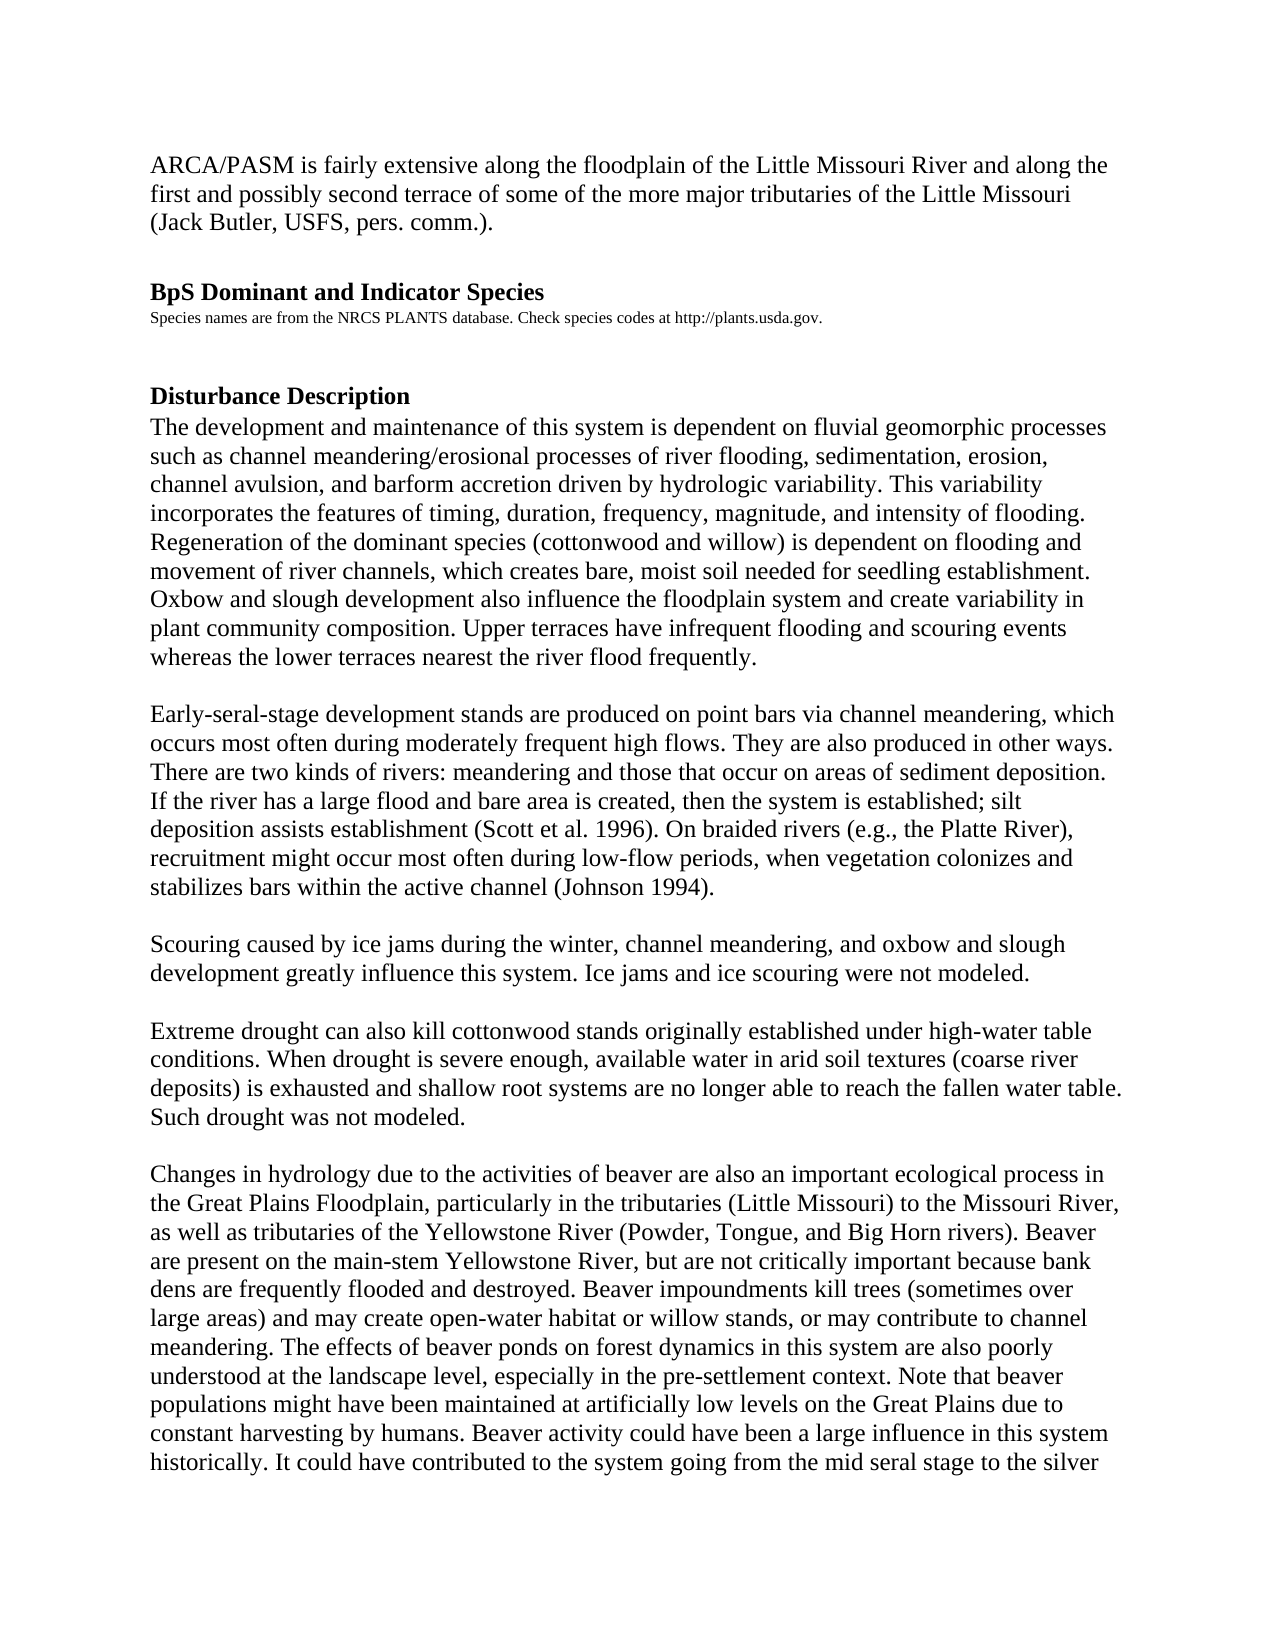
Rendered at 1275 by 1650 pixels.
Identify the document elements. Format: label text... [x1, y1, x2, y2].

text Species names are from the NRCS PLANTS database. Check species codes at http://plants.usda.gov. [150, 308, 1125, 327]
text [150, 1159, 1125, 1476]
text Scouring caused by ice jams during the winter, channel meandering, and oxbow and slough development greatly influence this system. Ice jams and ice scouring were not modeled. [150, 929, 1125, 987]
text Extreme drought can also kill cottonwood stands originally established under high-water table conditions. When drought is severe enough, available water in arid soil textures (coarse river deposits) is exhausted and shallow root systems are no longer able to reach the fallen water table. Such drought was not modeled. [150, 1016, 1125, 1131]
text BpS Dominant and Indicator Species [150, 277, 1125, 306]
text The development and maintenance of this system is dependent on fluvial geomorphic processes such as channel meandering/erosional processes of river flooding, sedimentation, erosion, channel avulsion, and barform accretion driven by hydrologic variability. This variability incorporates the features of timing, duration, frequency, magnitude, and intensity of flooding. Regeneration of the dominant species (cottonwood and willow) is dependent on flooding and movement of river channels, which creates bare, moist soil needed for seedling establishment. Oxbow and slough development also influence the floodplain system and create variability in plant community composition. Upper terraces have infrequent flooding and scouring events whereas the lower terraces nearest the river flood frequently. [150, 412, 1125, 671]
text ARCA/PASM is fairly extensive along the floodplain of the Little Missouri River and along the first and possibly second terrace of some of the more major tributaries of the Little Missouri (Jack Butler, USFS, pers. comm.). [150, 150, 1125, 236]
text Disturbance Description [150, 381, 1125, 410]
text Early-seral-stage development stands are produced on point bars via channel meandering, which occurs most often during moderately frequent high flows. They are also produced in other ways. There are two kinds of rivers: meandering and those that occur on areas of sediment deposition. If the river has a large flood and bare area is created, then the system is established; silt deposition assists establishment (Scott et al. 1996). On braided rivers (e.g., the Platte River), recruitment might occur most often during low-flow periods, when vegetation colonizes and stabilizes bars within the active channel (Johnson 1994). [150, 699, 1125, 901]
